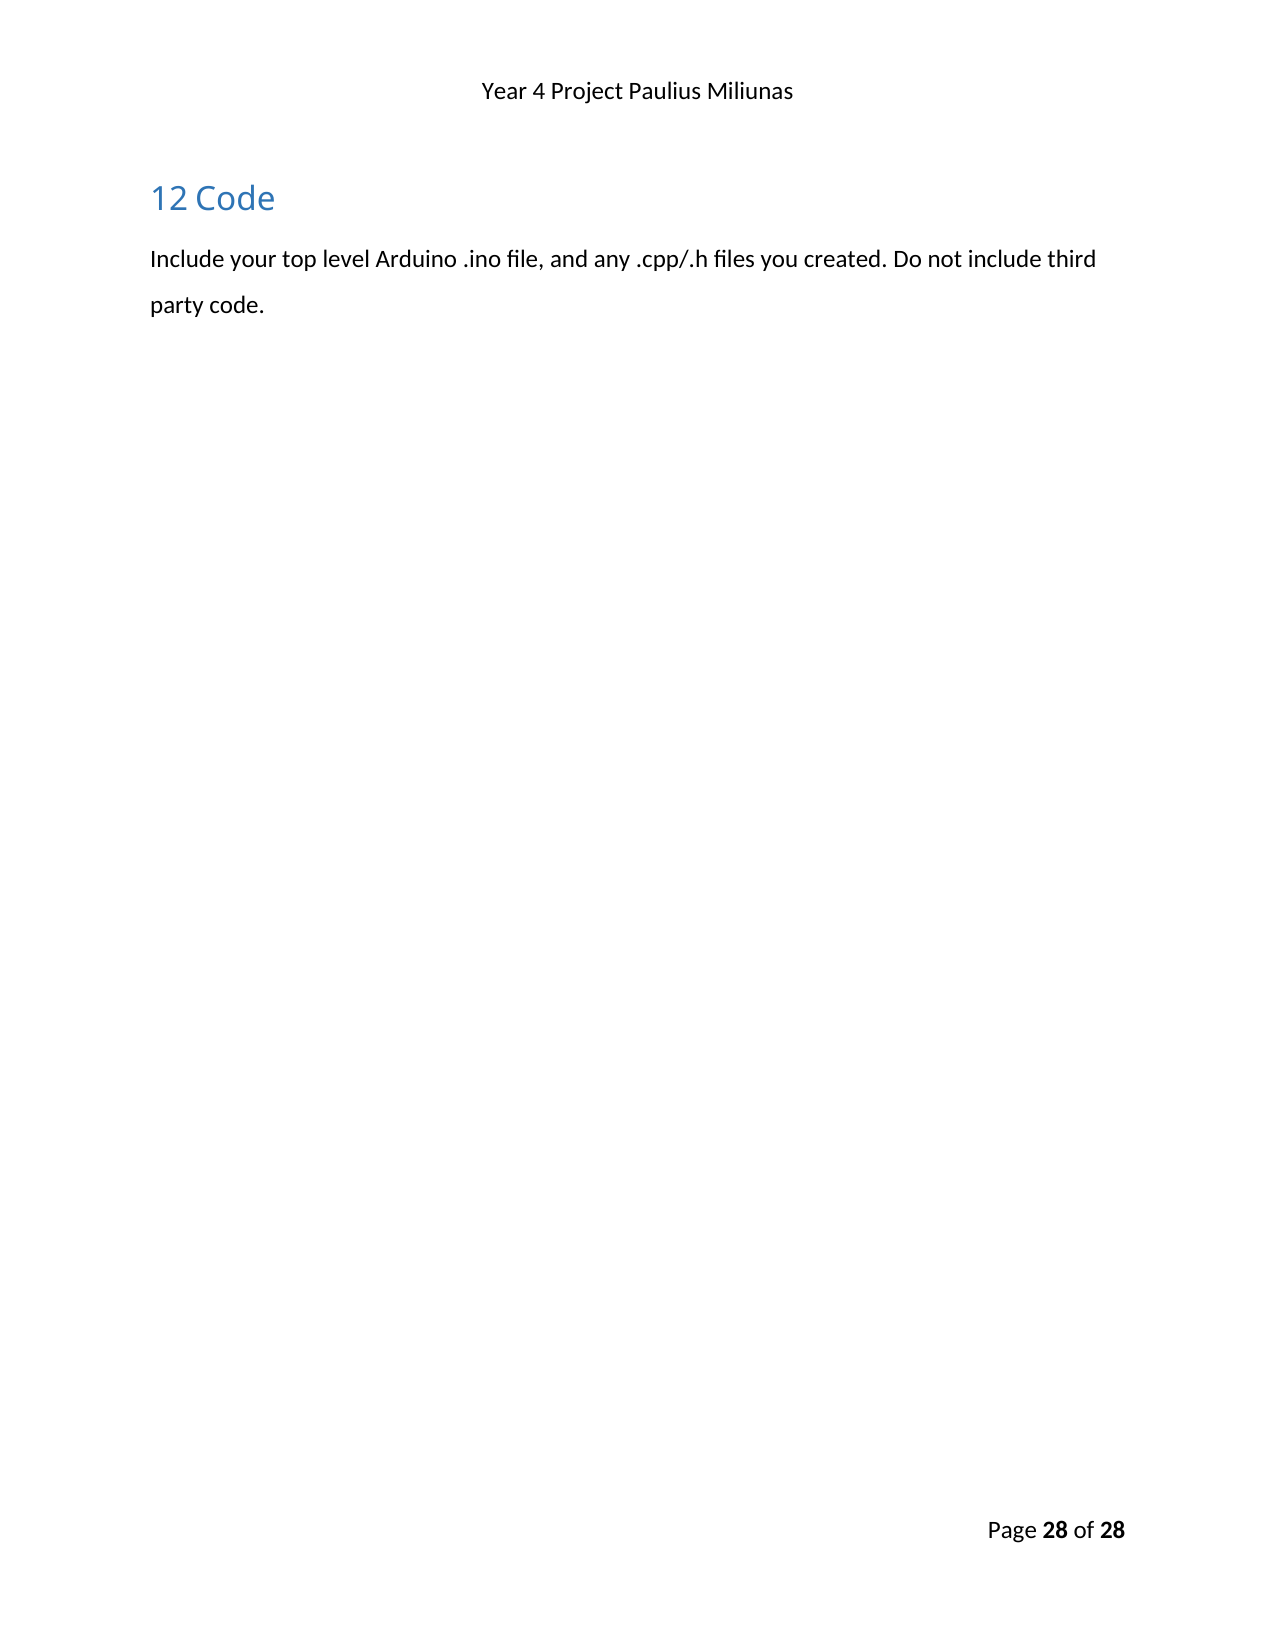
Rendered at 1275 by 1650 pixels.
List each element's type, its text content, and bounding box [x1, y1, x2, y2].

subtitle Code [150, 175, 1125, 220]
text Include your top level Arduino .ino file, and any .cpp/.h files you created. Do not include third party code. [150, 243, 1125, 319]
